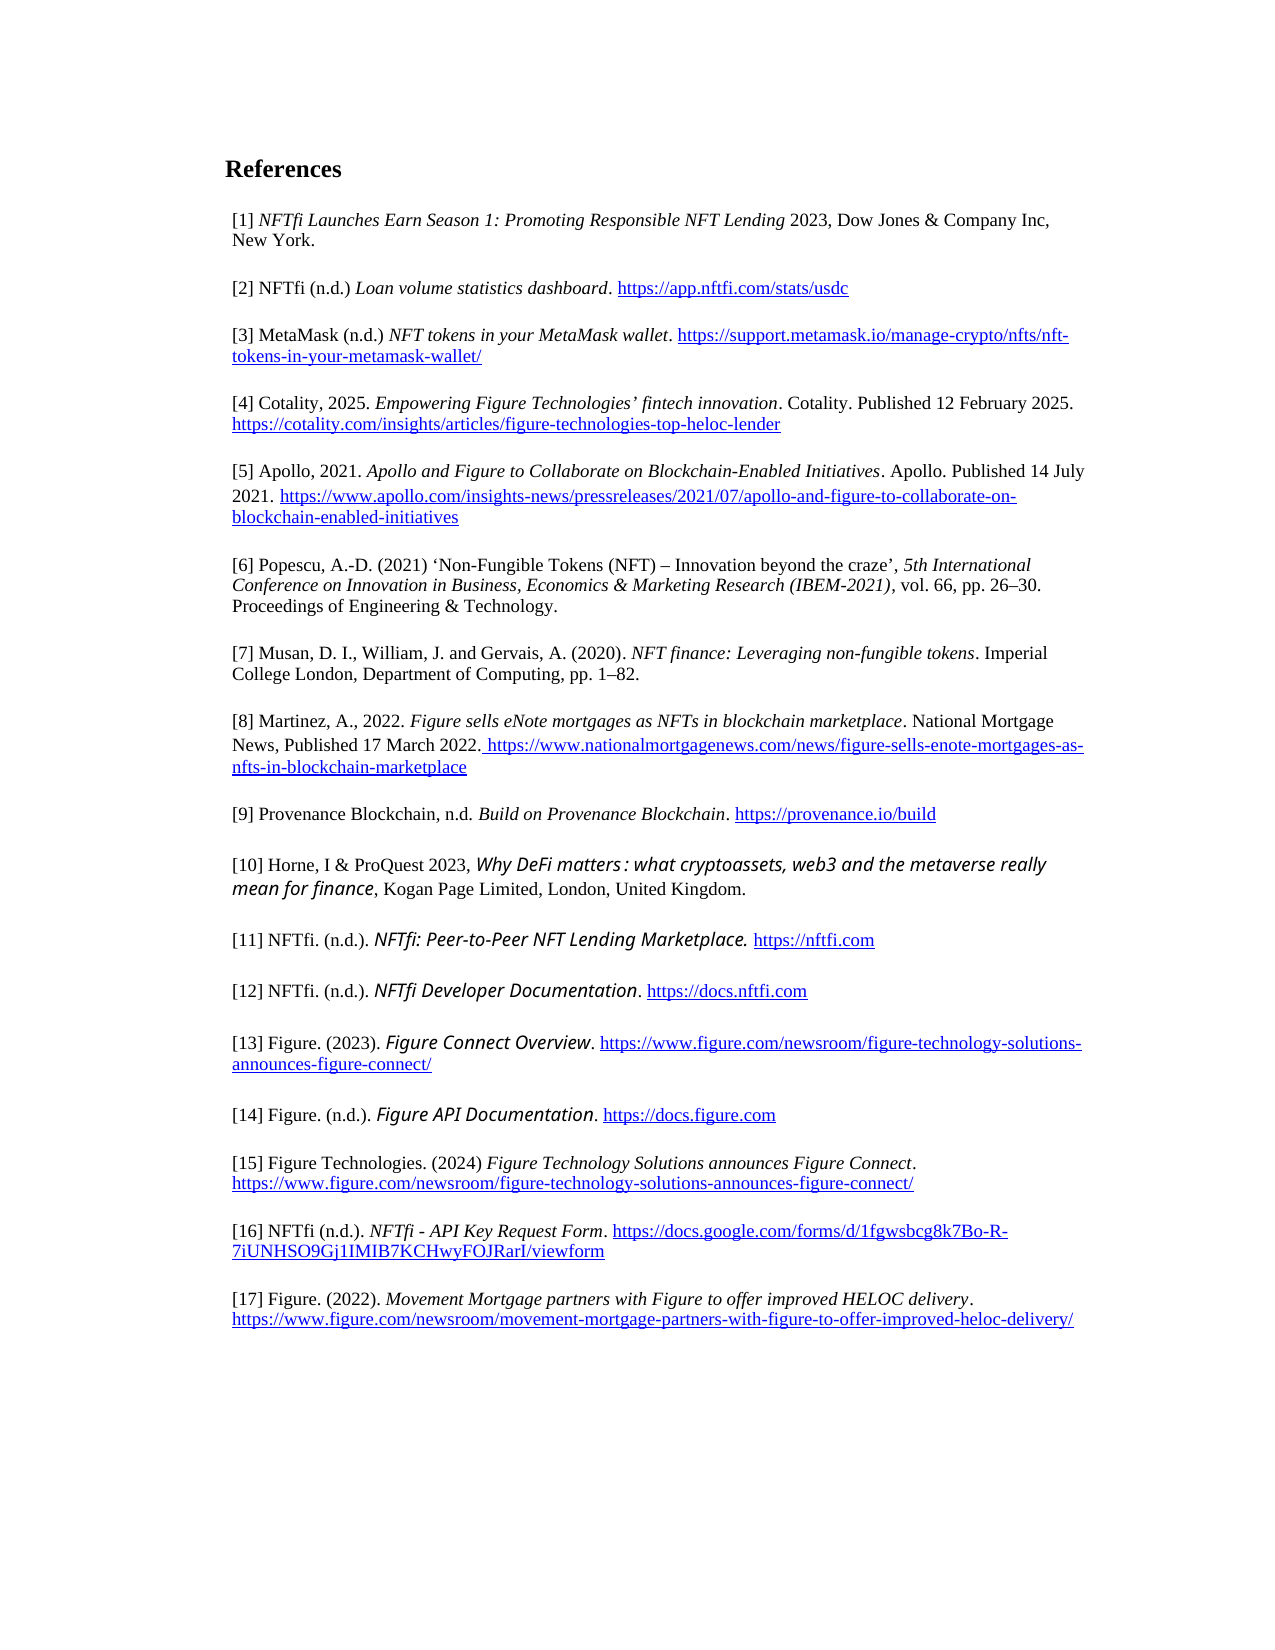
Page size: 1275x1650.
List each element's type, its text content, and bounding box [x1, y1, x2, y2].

subtitle References [225, 154, 1087, 183]
list Apollo, 2021. Apollo and Figure to Collaborate on Blockchain-Enabled Initiatives. Apollo. Published 14 July 2021. https://www.apollo.com/insights-news/pressreleases/2021/07/apollo-and-figure-to-collaborate-on-blockchain-enabled-initiatives [232, 462, 1087, 528]
list Figure. (2023). Figure Connect Overview. https://www.figure.com/newsroom/figure-technology-solutions-announces-figure-connect/ [232, 1030, 1087, 1074]
list NFTfi. (n.d.). NFTfi Developer Documentation. https://docs.nftfi.com [232, 979, 1087, 1003]
list Popescu, A.-D. (2021) ‘Non-Fungible Tokens (NFT) – Innovation beyond the craze’, 5th International Conference on Innovation in Business, Economics & Marketing Research (IBEM-2021), vol. 66, pp. 26–30. Proceedings of Engineering & Technology. [232, 555, 1087, 616]
list Provenance Blockchain, n.d. Build on Provenance Blockchain. https://provenance.io/build [232, 804, 1087, 825]
list Musan, D. I., William, J. and Gervais, A. (2020). NFT finance: Leveraging non-fungible tokens. Imperial College London, Department of Computing, pp. 1–82. [232, 643, 1087, 684]
list NFTfi (n.d.) Loan volume statistics dashboard. https://app.nftfi.com/stats/usdc [232, 278, 1087, 298]
list NFTfi Launches Earn Season 1: Promoting Responsible NFT Lending 2023, Dow Jones & Company Inc, New York. [232, 210, 1087, 251]
list MetaMask (n.d.) NFT tokens in your MetaMask wallet. https://support.metamask.io/manage-crypto/nfts/nft-tokens-in-your-metamask-wallet/ [232, 326, 1087, 366]
list Figure. (2022). Movement Mortgage partners with Figure to offer improved HELOC delivery. https://www.figure.com/newsroom/movement-mortgage-partners-with-figure-to-offer-improved-heloc-delivery/ [232, 1289, 1087, 1330]
list NFTfi. (n.d.). NFTfi: Peer-to-Peer NFT Lending Marketplace. https://nftfi.com [232, 927, 1087, 952]
list NFTfi (n.d.). NFTfi - API Key Request Form. https://docs.google.com/forms/d/1fgwsbcg8k7Bo-R-7iUNHSO9Gj1IMIB7KCHwyFOJRarI/viewform [232, 1221, 1087, 1262]
list Horne, I & ProQuest 2023, Why DeFi matters : what cryptoassets, web3 and the metaverse really mean for finance, Kogan Page Limited, London, United Kingdom. [232, 852, 1087, 900]
list Figure Technologies. (2024) Figure Technology Solutions announces Figure Connect. https://www.figure.com/newsroom/figure-technology-solutions-announces-figure-connect/ [232, 1153, 1087, 1194]
list Cotality, 2025. Empowering Figure Technologies’ fintech innovation. Cotality. Published 12 February 2025. https://cotality.com/insights/articles/figure-technologies-top-heloc-lender [232, 393, 1087, 434]
list Figure. (n.d.). Figure API Documentation. https://docs.figure.com [232, 1102, 1087, 1126]
list Martinez, A., 2022. Figure sells eNote mortgages as NFTs in blockchain marketplace. National Mortgage News, Published 17 March 2022. https://www.nationalmortgagenews.com/news/figure-sells-enote-mortgages-as-nfts-in-blockchain-marketplace [232, 711, 1087, 777]
